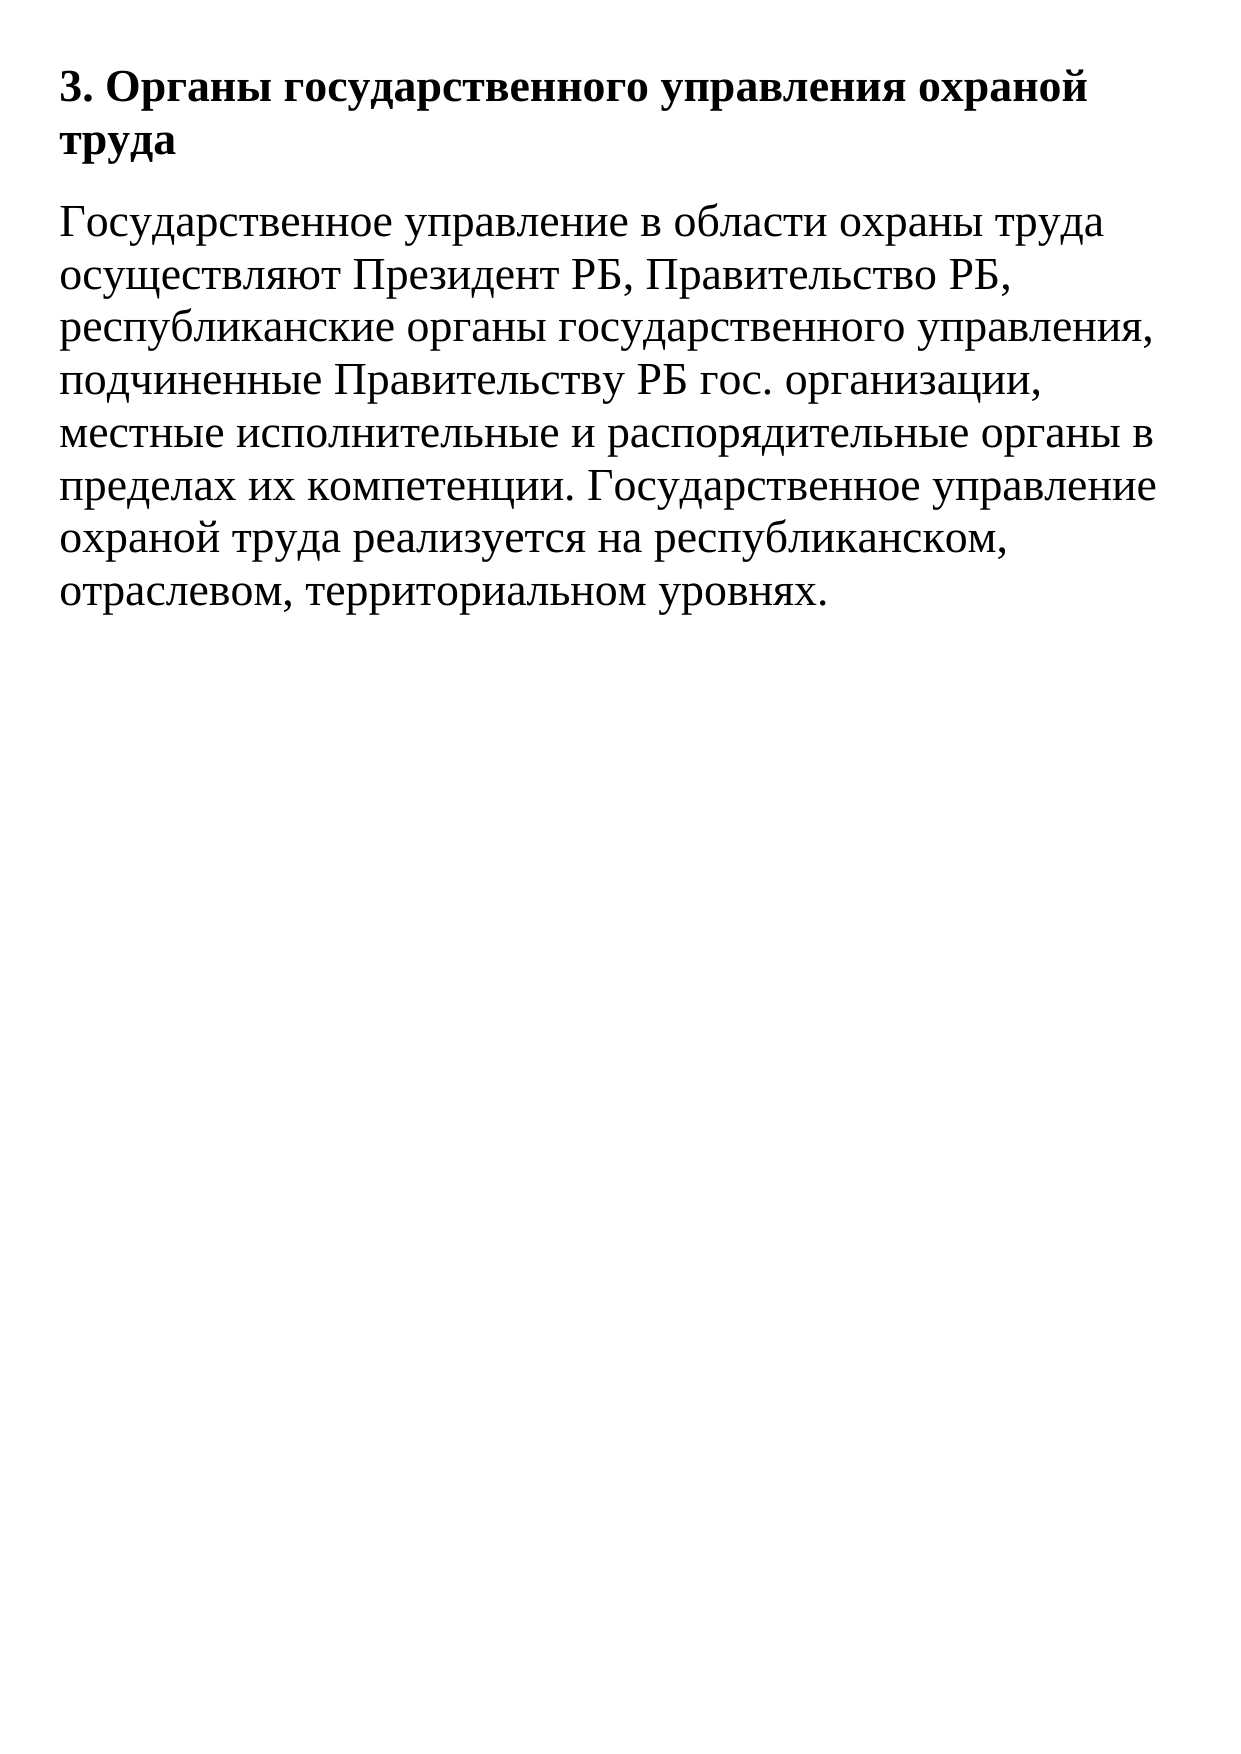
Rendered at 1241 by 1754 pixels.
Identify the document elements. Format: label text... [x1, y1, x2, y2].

text Государственное управление в области охраны труда осуществляют Президент РБ, Правительство РБ, республиканские органы государственного управления, подчиненные Правительству РБ гос. организации, местные исполнительные и распорядительные органы в пределах их компетенции. Государственное управление охраной труда реализуется на республиканском, отраслевом, территориальном уровнях. [59, 194, 1181, 615]
text 3. Органы государственного управления охраной труда [59, 59, 1181, 164]
